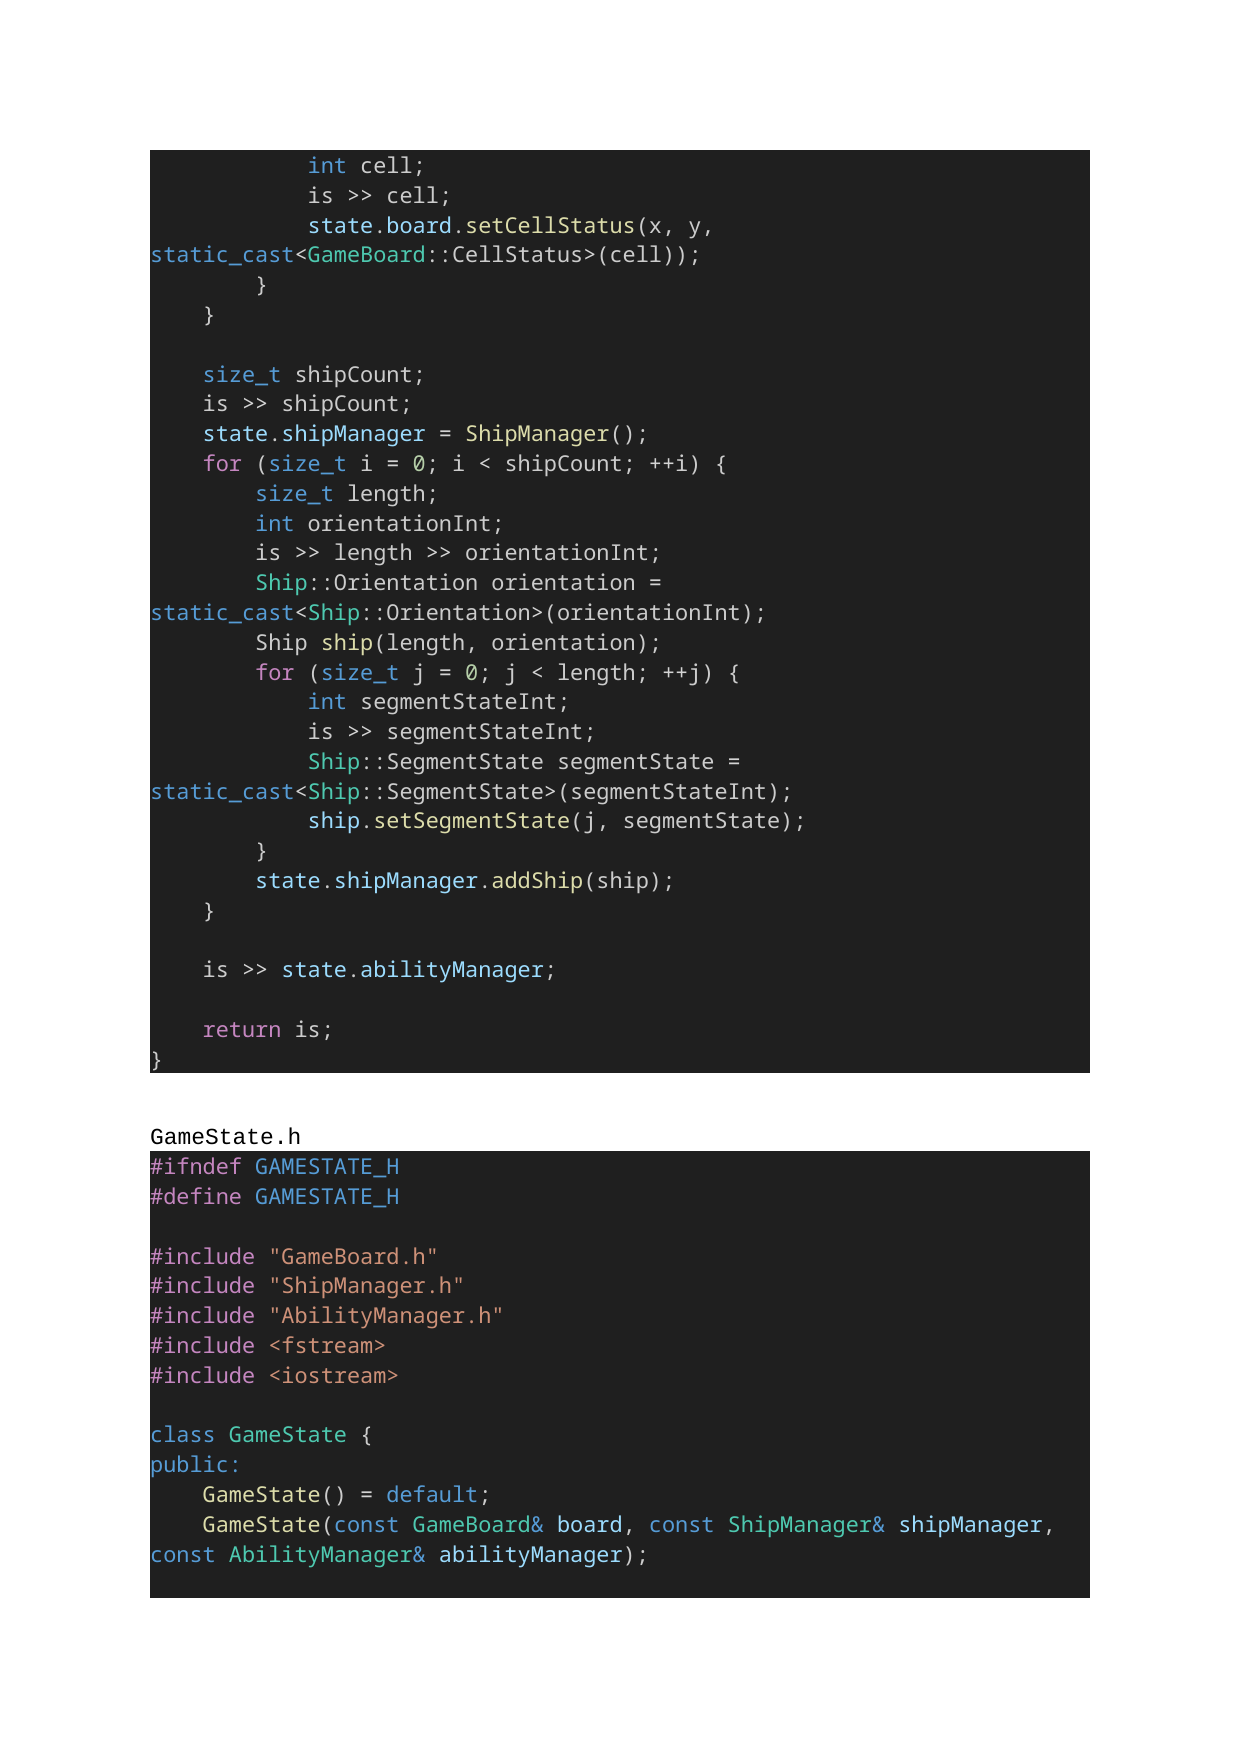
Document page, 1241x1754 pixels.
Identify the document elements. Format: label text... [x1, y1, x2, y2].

text #include <iostream> [150, 1360, 1090, 1390]
text is >> state.abilityManager; [150, 954, 1090, 984]
text for (size_t j = 0; j < length; ++j) { [150, 656, 1090, 686]
text size_t length; [150, 478, 1090, 507]
text Ship::SegmentState segmentState = static_cast<Ship::SegmentState>(segmentStateInt); [150, 746, 1090, 805]
text #define GAMESTATE_H [150, 1181, 1090, 1211]
text class GameState { [150, 1419, 1090, 1449]
text int orientationInt; [150, 507, 1090, 537]
text size_t shipCount; [150, 358, 1090, 388]
text GameState() = default; [150, 1479, 1090, 1509]
text state.shipManager = ShipManager(); [150, 418, 1090, 448]
text int segmentStateInt; [150, 686, 1090, 716]
text #include "GameBoard.h" [150, 1241, 1090, 1271]
text } [150, 269, 1090, 299]
text #include "ShipManager.h" [150, 1271, 1090, 1300]
text Ship ship(length, orientation); [150, 627, 1090, 656]
text return is; [150, 1014, 1090, 1044]
text is >> shipCount; [150, 388, 1090, 418]
text #include "AbilityManager.h" [150, 1300, 1090, 1330]
text state.shipManager.addShip(ship); [150, 865, 1090, 895]
text ship.setSegmentState(j, segmentState); [150, 805, 1090, 835]
text } [150, 299, 1090, 329]
text } [150, 895, 1090, 924]
text GameState.h [150, 1125, 1090, 1151]
text } [150, 1044, 1090, 1073]
text for (size_t i = 0; i < shipCount; ++i) { [150, 448, 1090, 478]
text is >> length >> orientationInt; [150, 537, 1090, 567]
text Ship::Orientation orientation = static_cast<Ship::Orientation>(orientationInt); [150, 567, 1090, 627]
text int cell; [150, 150, 1090, 180]
text #include <fstream> [150, 1330, 1090, 1360]
text public: [150, 1449, 1090, 1479]
text #ifndef GAMESTATE_H [150, 1151, 1090, 1181]
text is >> segmentStateInt; [150, 716, 1090, 746]
text GameState(const GameBoard& board, const ShipManager& shipManager, const AbilityManager& abilityManager); [150, 1509, 1090, 1568]
text is >> cell; [150, 180, 1090, 209]
text state.board.setCellStatus(x, y, static_cast<GameBoard::CellStatus>(cell)); [150, 209, 1090, 269]
text } [150, 835, 1090, 865]
